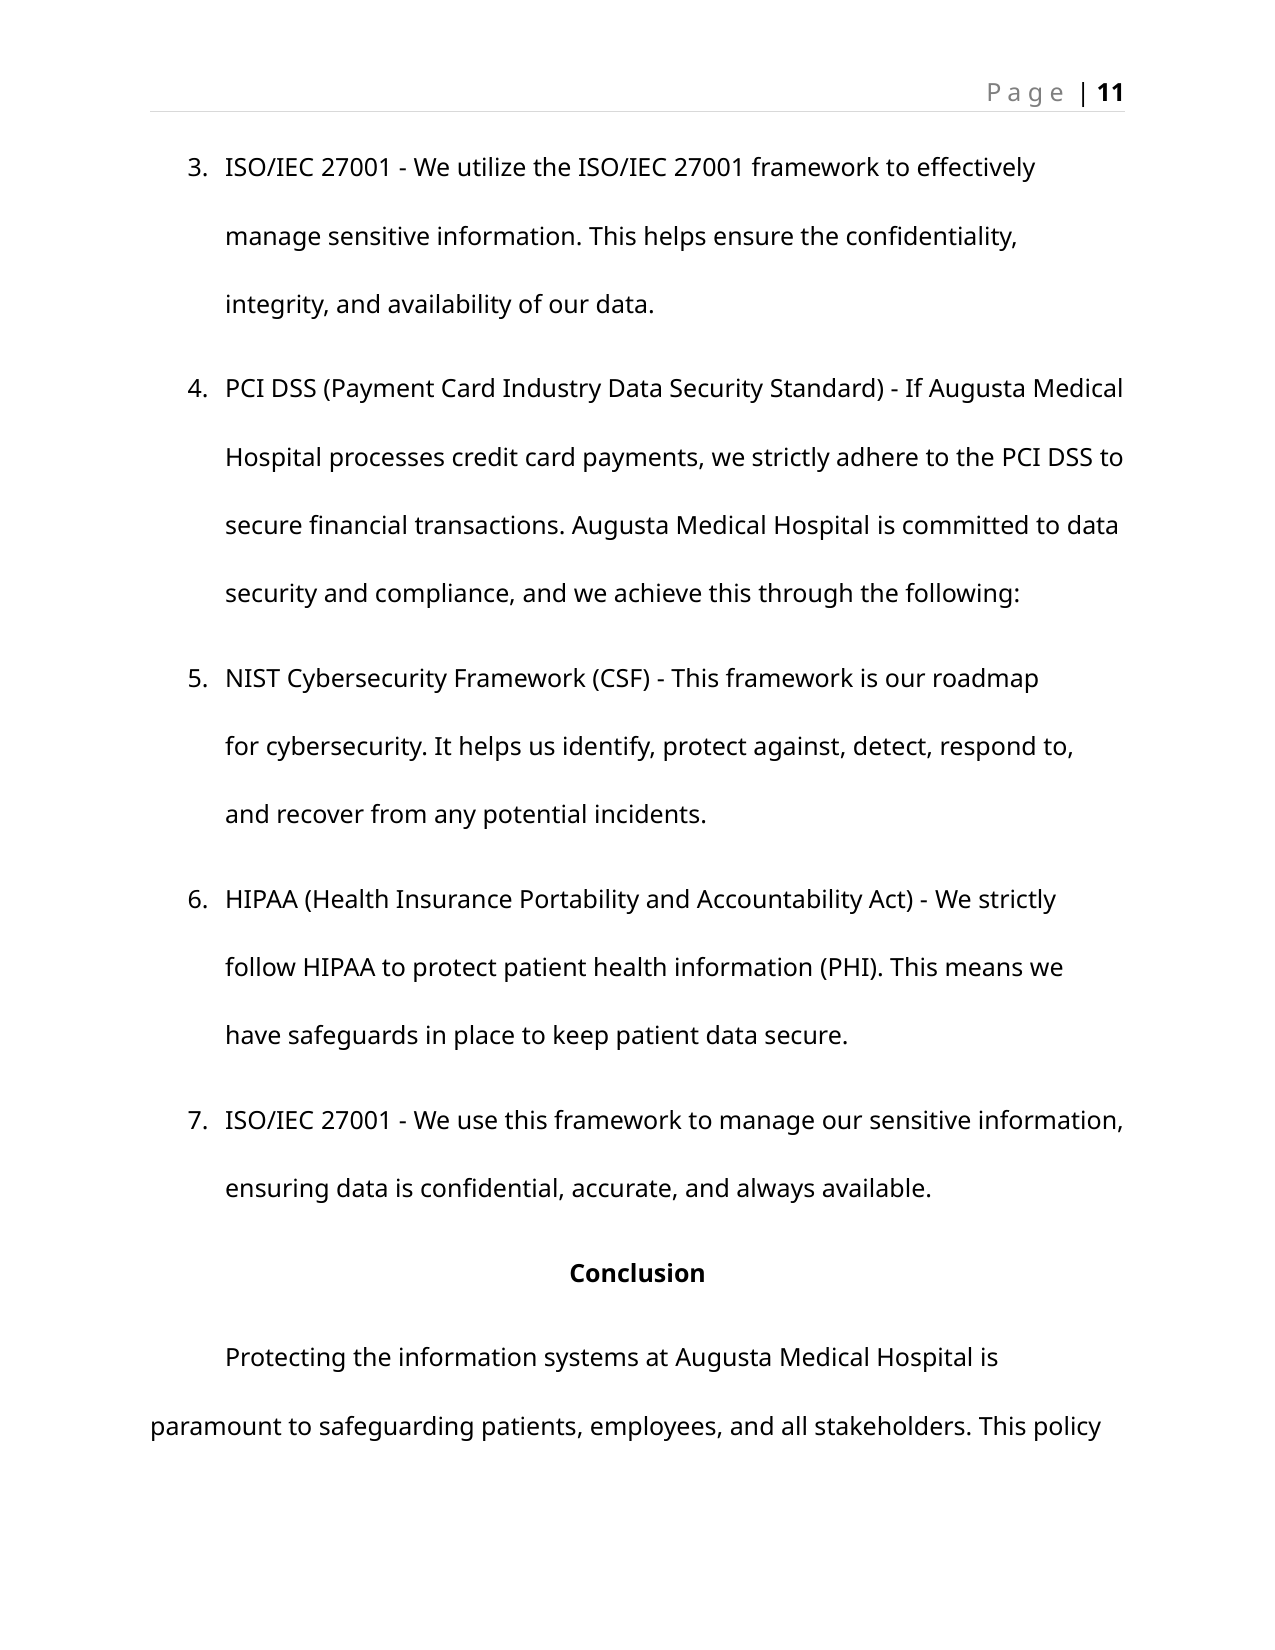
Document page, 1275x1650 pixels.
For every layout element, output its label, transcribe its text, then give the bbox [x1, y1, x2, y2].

list NIST Cybersecurity Framework (CSF) - This framework is our roadmap for cybersecurity. It helps us identify, protect against, detect, respond to, and recover from any potential incidents. [187, 660, 1125, 831]
list ISO/IEC 27001 - We use this framework to manage our sensitive information, ensuring data is confidential, accurate, and always available. [187, 1102, 1125, 1204]
list HIPAA (Health Insurance Portability and Accountability Act) - We strictly follow HIPAA to protect patient health information (PHI). This means we have safeguards in place to keep patient data secure. [187, 881, 1125, 1052]
list ISO/IEC 27001 - We utilize the ISO/IEC 27001 framework to effectively manage sensitive information. This helps ensure the confidentiality, integrity, and availability of our data. [187, 150, 1125, 320]
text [150, 1340, 1125, 1442]
text Conclusion [150, 1255, 1125, 1289]
list PCI DSS (Payment Card Industry Data Security Standard) - If Augusta Medical Hospital processes credit card payments, we strictly adhere to the PCI DSS to secure financial transactions. Augusta Medical Hospital is committed to data security and compliance, and we achieve this through the following: [187, 371, 1125, 609]
